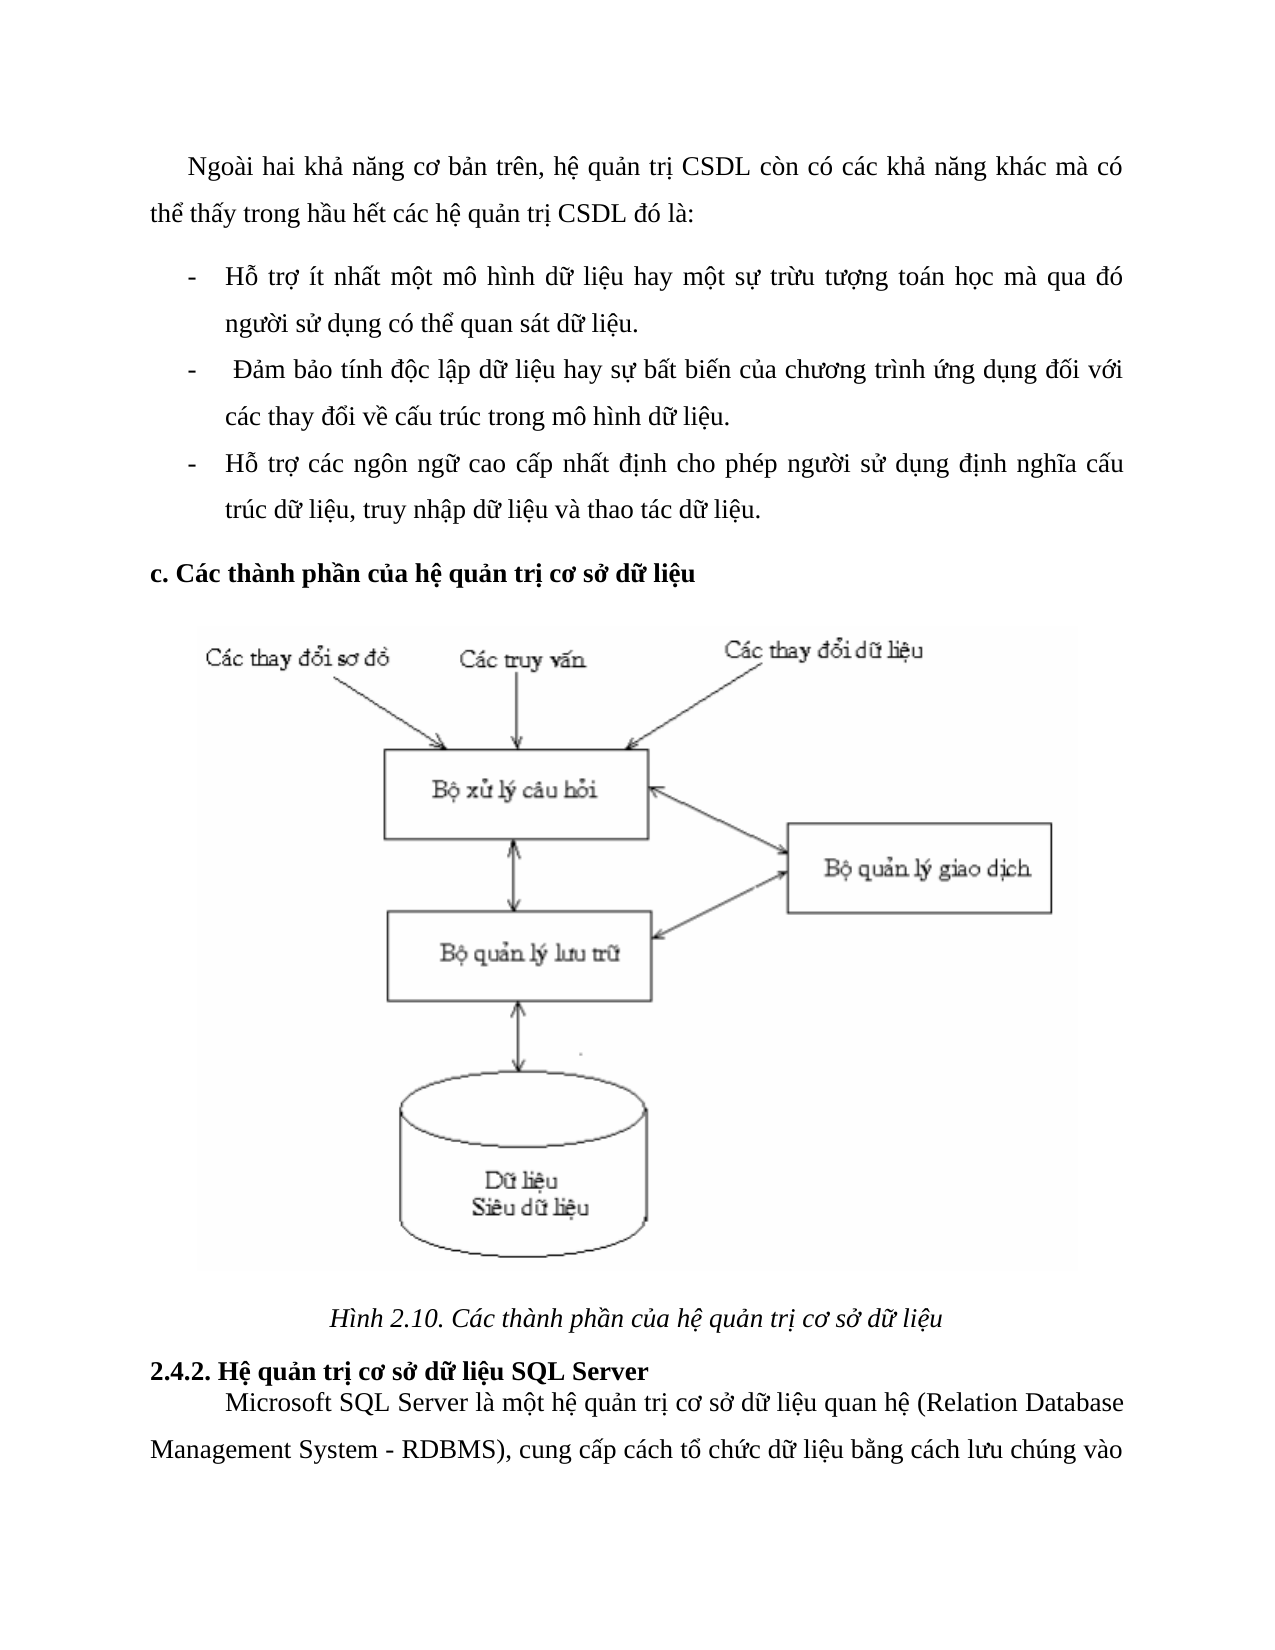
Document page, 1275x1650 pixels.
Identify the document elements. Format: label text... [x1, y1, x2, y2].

list Ðảm bảo tính độc lập dữ liệu hay sự bất biến của chương trình ứng dụng đối với các thay đổi về cấu trúc trong mô hình dữ liệu. [187, 353, 1125, 431]
subtitle 2.4.2. Hệ quản trị cơ sở dữ liệu SQL Server [150, 1355, 1125, 1386]
picture [196, 620, 1079, 1272]
text Hình 2.10. Các thành phần của hệ quản trị cơ sở dữ liệu [150, 1302, 1125, 1333]
list Hỗ trợ các ngôn ngữ cao cấp nhất định cho phép người sử dụng định nghĩa cấu trúc dữ liệu, truy nhập dữ liệu và thao tác dữ liệu. [187, 447, 1125, 524]
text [150, 1386, 1125, 1464]
text c. Các thành phần của hệ quản trị cơ sở dữ liệu [150, 557, 1125, 588]
list Hỗ trợ ít nhất một mô hình dữ liệu hay một sự trừu tượng toán học mà qua đó người sử dụng có thể quan sát dữ liệu. [187, 260, 1125, 338]
text Ngoài hai khả năng cơ bản trên, hệ quản trị CSDL còn có các khả năng khác mà có thể thấy trong hầu hết các hệ quản trị CSDL đó là: [150, 150, 1125, 228]
